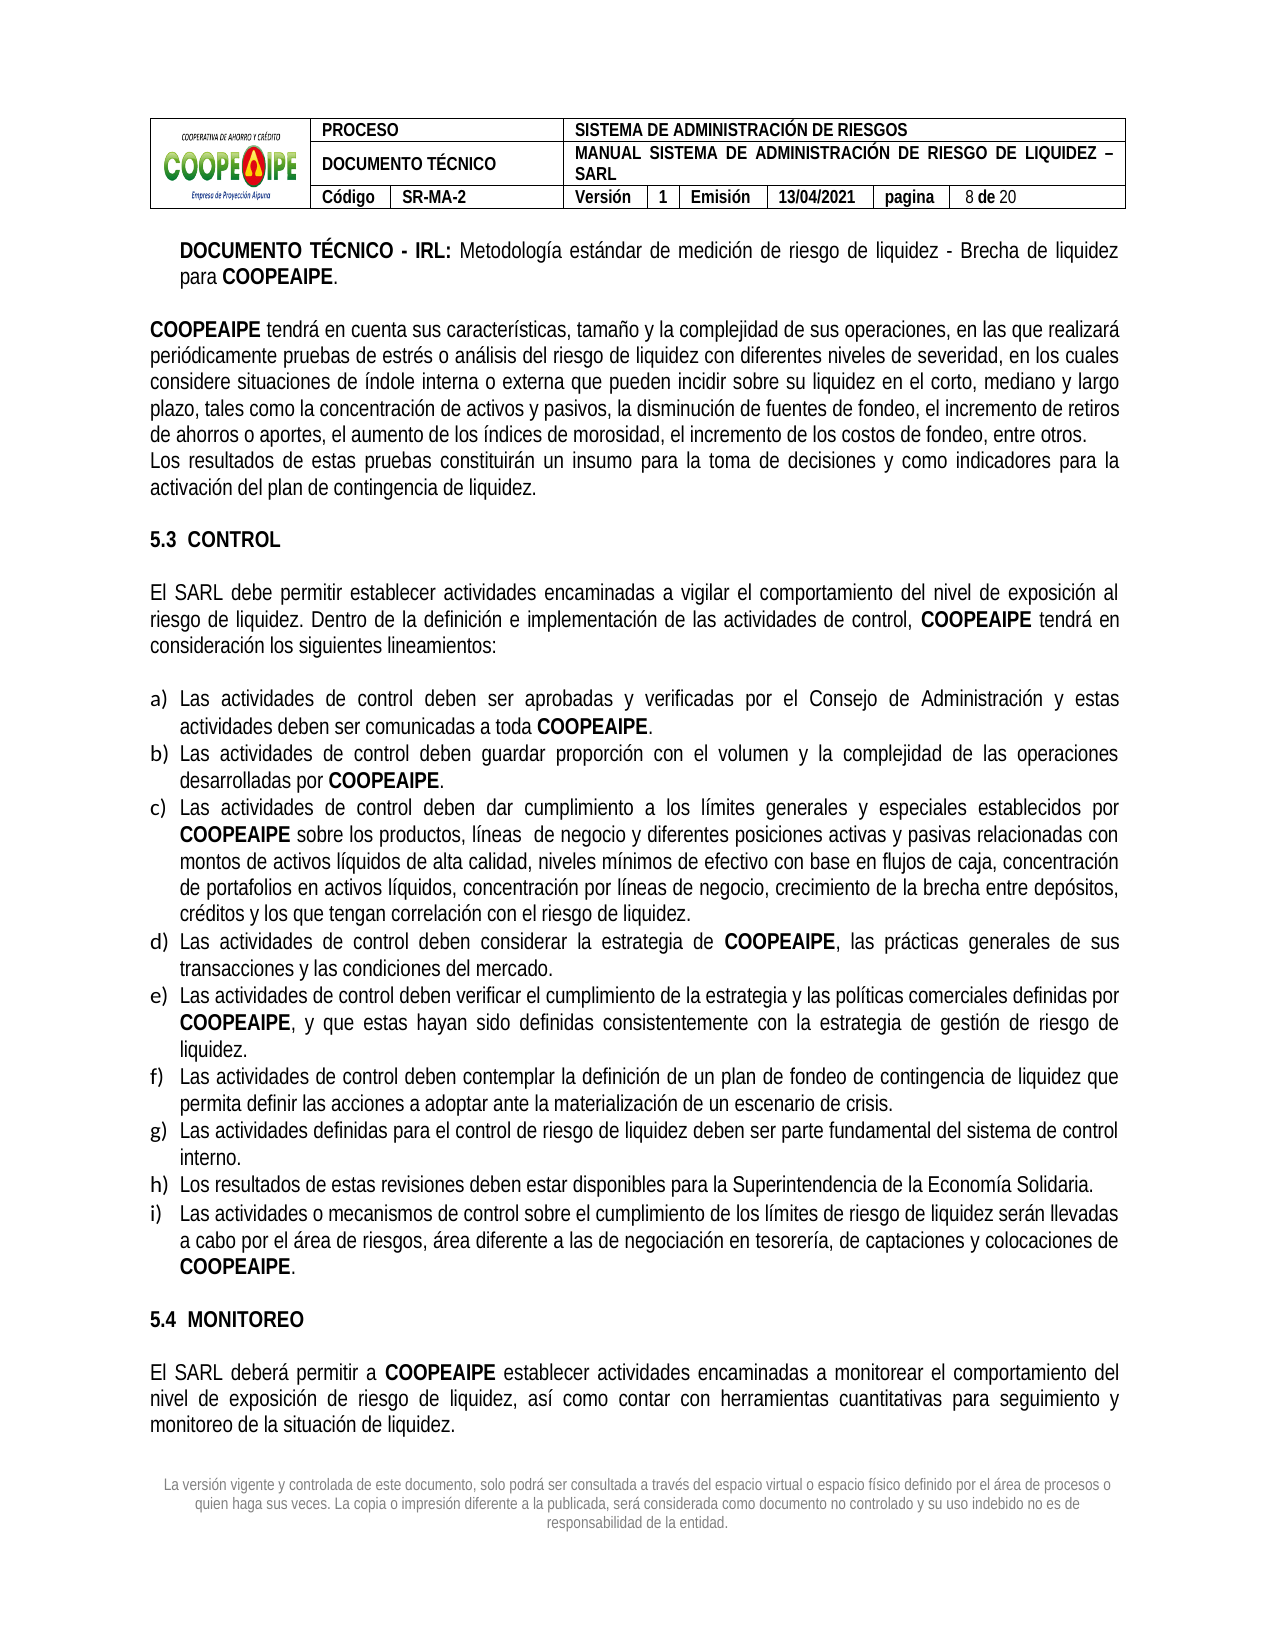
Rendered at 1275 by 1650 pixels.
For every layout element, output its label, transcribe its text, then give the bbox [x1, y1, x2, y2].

text Los resultados de estas pruebas constituirán un insumo para la toma de decisiones y como indicadores para la activación del plan de contingencia de liquidez. [150, 447, 1120, 500]
list Las actividades de control deben considerar la estrategia de COOPEAIPE, las prácticas generales de sus transacciones y las condiciones del mercado. [150, 927, 1120, 981]
list Las actividades de control deben verificar el cumplimiento de la estrategia y las políticas comerciales definidas por COOPEAIPE, y que estas hayan sido definidas consistentemente con la estrategia de gestión de riesgo de liquidez. [150, 981, 1120, 1062]
list MONITOREO [150, 1306, 1120, 1332]
text COOPEAIPE tendrá en cuenta sus características, tamaño y la complejidad de sus operaciones, en las que realizará periódicamente pruebas de estrés o análisis del riesgo de liquidez con diferentes niveles de severidad, en los cuales considere situaciones de índole interna o externa que pueden incidir sobre su liquidez en el corto, mediano y largo plazo, tales como la concentración de activos y pasivos, la disminución de fuentes de fondeo, el incremento de retiros de ahorros o aportes, el aumento de los índices de morosidad, el incremento de los costos de fondeo, entre otros. [150, 316, 1120, 447]
list Las actividades definidas para el control de riesgo de liquidez deben ser parte fundamental del sistema de control interno. [150, 1116, 1120, 1171]
list Las actividades de control deben contemplar la definición de un plan de fondeo de contingencia de liquidez que permita definir las acciones a adoptar ante la materialización de un escenario de crisis. [150, 1062, 1120, 1116]
list Las actividades o mecanismos de control sobre el cumplimiento de los límites de riesgo de liquidez serán llevadas a cabo por el área de riesgos, área diferente a las de negociación en tesorería, de captaciones y colocaciones de COOPEAIPE. [150, 1199, 1120, 1279]
list Las actividades de control deben dar cumplimiento a los límites generales y especiales establecidos por COOPEAIPE sobre los productos, líneas de negocio y diferentes posiciones activas y pasivas relacionadas con montos de activos líquidos de alta calidad, niveles mínimos de efectivo con base en flujos de caja, concentración de portafolios en activos líquidos, concentración por líneas de negocio, crecimiento de la brecha entre depósitos, créditos y los que tengan correlación con el riesgo de liquidez. [150, 793, 1120, 927]
picture [161, 123, 299, 204]
list Las actividades de control deben guardar proporción con el volumen y la complejidad de las operaciones desarrolladas por COOPEAIPE. [150, 739, 1120, 793]
list DOCUMENTO TÉCNICO - IRL: Metodología estándar de medición de riesgo de liquidez - Brecha de liquidez para COOPEAIPE. [179, 237, 1120, 289]
list Las actividades de control deben ser aprobadas y verificadas por el Consejo de Administración y estas actividades deben ser comunicadas a toda COOPEAIPE. [150, 684, 1120, 739]
text El SARL debe permitir establecer actividades encaminadas a vigilar el comportamiento del nivel de exposición al riesgo de liquidez. Dentro de la definición e implementación de las actividades de control, COOPEAIPE tendrá en consideración los siguientes lineamientos: [150, 579, 1120, 658]
text El SARL deberá permitir a COOPEAIPE establecer actividades encaminadas a monitorear el comportamiento del nivel de exposición de riesgo de liquidez, así como contar con herramientas cuantitativas para seguimiento y monitoreo de la situación de liquidez. [150, 1358, 1120, 1437]
list CONTROL [150, 526, 1120, 553]
list Los resultados de estas revisiones deben estar disponibles para la Superintendencia de la Economía Solidaria. [150, 1171, 1120, 1199]
